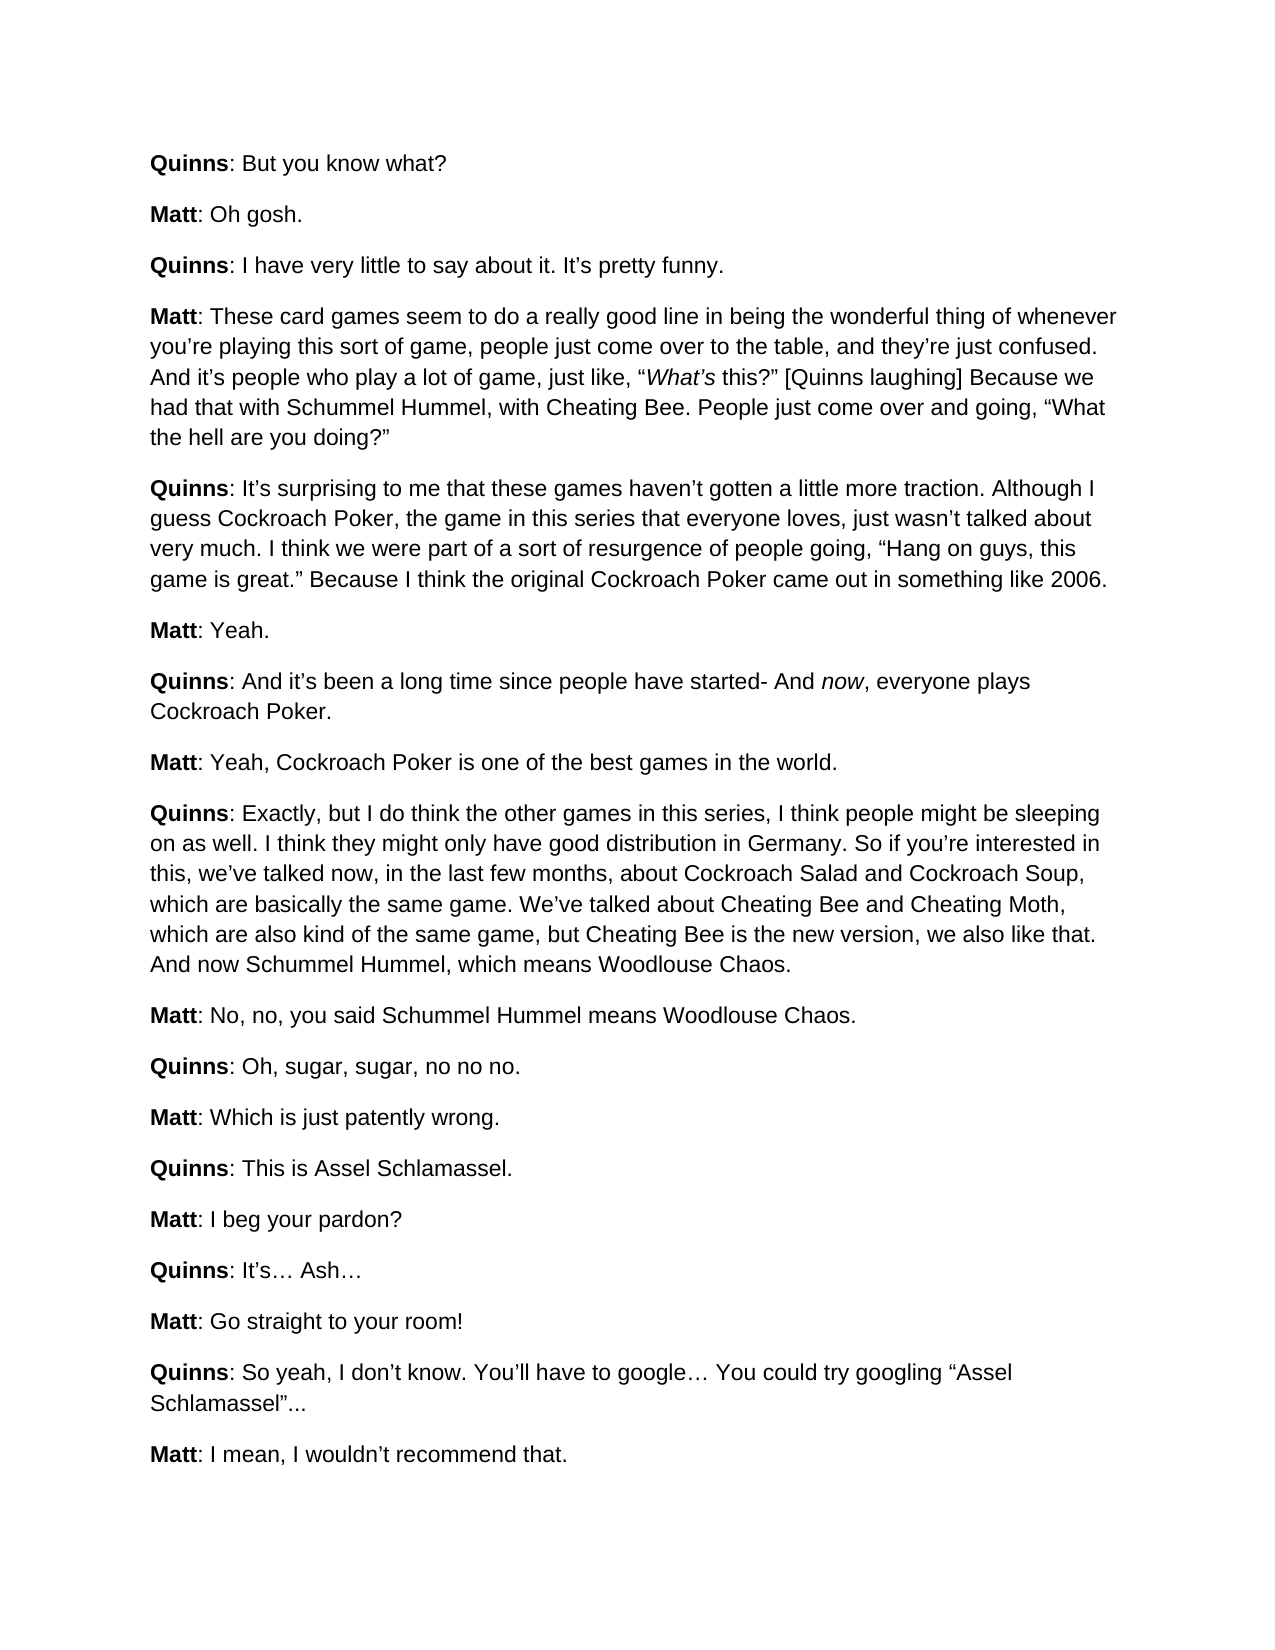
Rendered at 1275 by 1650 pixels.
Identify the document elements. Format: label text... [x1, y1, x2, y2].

text Quinns: It’s… Ash… [150, 1257, 1125, 1284]
text Quinns: Exactly, but I do think the other games in this series, I think people might be sleeping on as well. I think they might only have good distribution in Germany. So if you’re interested in this, we’ve talked now, in the last few months, about Cockroach Salad and Cockroach Soup, which are basically the same game. We’ve talked about Cheating Bee and Cheating Moth, which are also kind of the same game, but Cheating Bee is the new version, we also like that. And now Schummel Hummel, which means Woodlouse Chaos. [150, 800, 1125, 977]
text Quinns: This is Assel Schlamassel. [150, 1155, 1125, 1182]
text Matt: These card games seem to do a really good line in being the wonderful thing of whenever you’re playing this sort of game, people just come over to the table, and they’re just confused. And it’s people who play a lot of game, just like, “What’s this?” [Quinns laughing] Because we had that with Schummel Hummel, with Cheating Bee. People just come over and going, “What the hell are you doing?” [150, 303, 1125, 450]
text Quinns: And it’s been a long time since people have started- And now, everyone plays Cockroach Poker. [150, 668, 1125, 724]
text Matt: Yeah. [150, 617, 1125, 643]
text Matt: Go straight to your room! [150, 1308, 1125, 1335]
text Matt: I beg your pardon? [150, 1206, 1125, 1233]
text Matt: No, no, you said Schummel Hummel means Woodlouse Chaos. [150, 1002, 1125, 1028]
text Quinns: Oh, sugar, sugar, no no no. [150, 1053, 1125, 1079]
text Matt: Yeah, Cockroach Poker is one of the best games in the world. [150, 749, 1125, 775]
text Matt: Oh gosh. [150, 201, 1125, 227]
text Matt: Which is just patently wrong. [150, 1104, 1125, 1131]
text Matt: I mean, I wouldn’t recommend that. [150, 1441, 1125, 1467]
text Quinns: So yeah, I don’t know. You’ll have to google… You could try googling “Assel Schlamassel”... [150, 1359, 1125, 1416]
text Quinns: It’s surprising to me that these games haven’t gotten a little more traction. Although I guess Cockroach Poker, the game in this series that everyone loves, just wasn’t talked about very much. I think we were part of a sort of resurgence of people going, “Hang on guys, this game is great.” Because I think the original Cockroach Poker came out in something like 2006. [150, 475, 1125, 592]
text Quinns: I have very little to say about it. It’s pretty funny. [150, 252, 1125, 278]
text Quinns: But you know what? [150, 150, 1125, 176]
